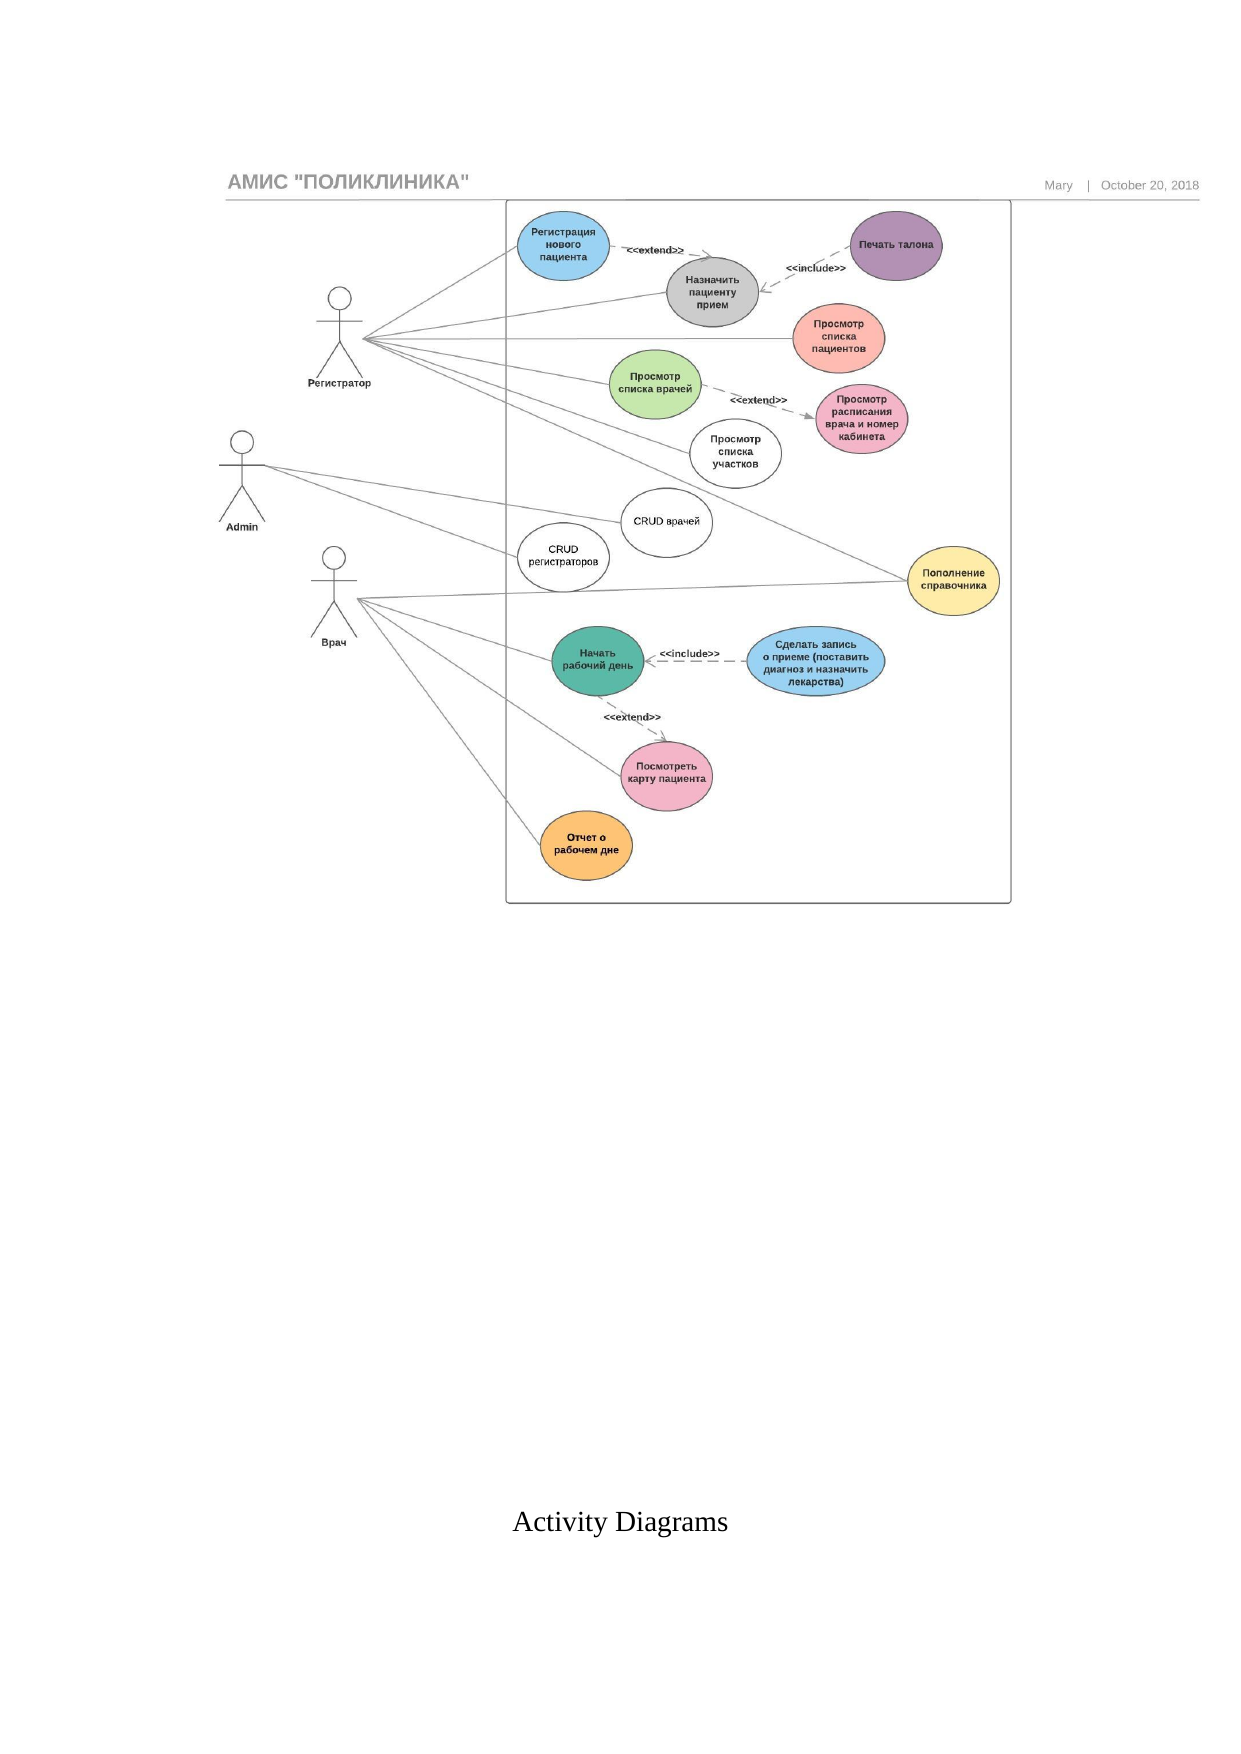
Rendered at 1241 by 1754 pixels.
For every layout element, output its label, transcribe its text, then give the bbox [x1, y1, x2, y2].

text Activity Diagrams [150, 1504, 1090, 1537]
picture [150, 150, 1222, 926]
